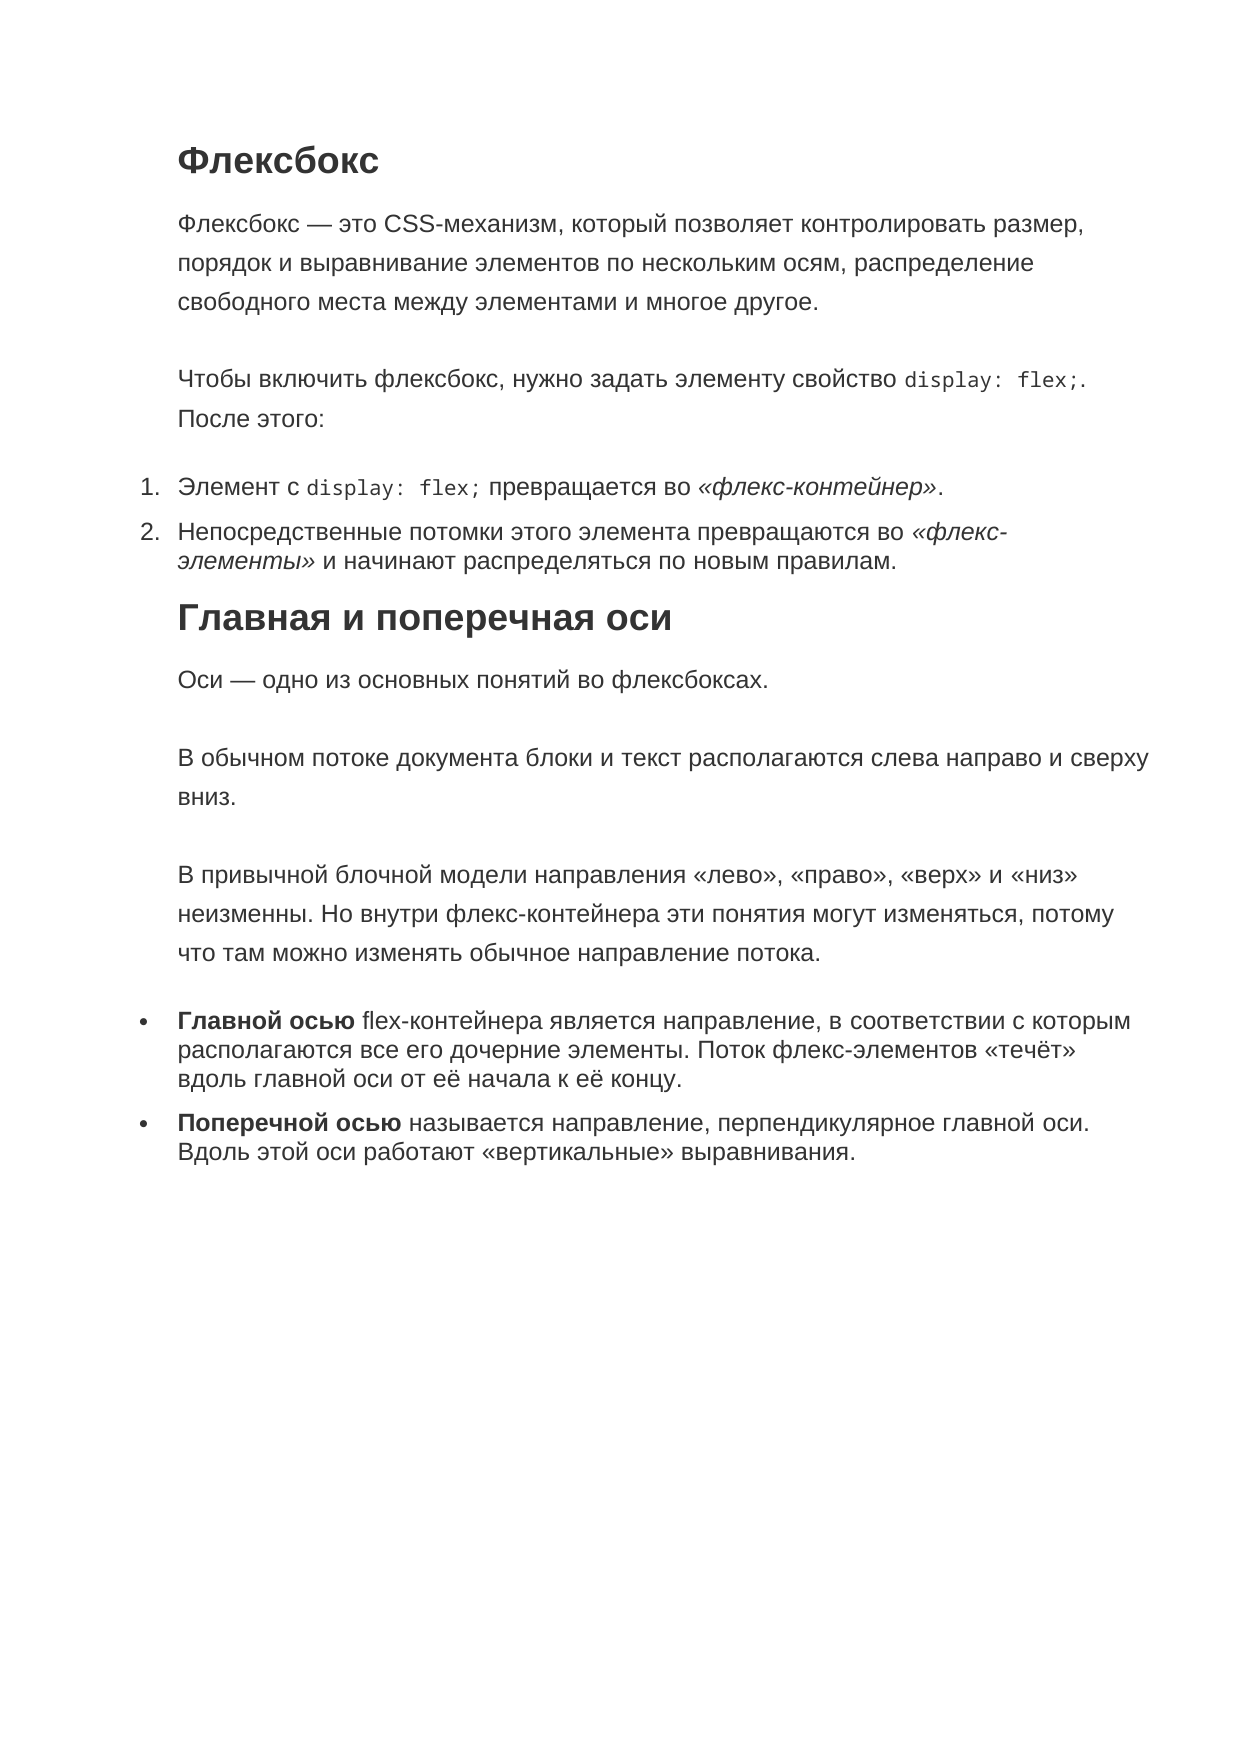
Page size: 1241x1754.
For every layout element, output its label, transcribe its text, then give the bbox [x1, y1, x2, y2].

text В обычном потоке документа блоки и текст располагаются слева направо и сверху вниз. [177, 733, 1152, 811]
list Поперечной осью называется направление, перпендикулярное главной оси. Вдоль этой оси работают «вертикальные» выравнивания. [140, 1108, 1152, 1166]
text Чтобы включить флексбокс, нужно задать элементу свойство display: flex;. После этого: [177, 354, 1152, 433]
list Непосредственные потомки этого элемента превращаются во «флекс-элементы» и начинают распределяться по новым правилам. [140, 517, 1152, 574]
list Элемент с display: flex; превращается во «флекс-контейнер». [140, 472, 1152, 501]
list Главной осью flex-контейнера является направление, в соответствии с которым располагаются все его дочерние элементы. Поток флекс-элементов «течёт» вдоль главной оси от её начала к её концу. [140, 1006, 1152, 1092]
text Флексбокс — это CSS-механизм, который позволяет контролировать размер, порядок и выравнивание элементов по нескольким осям, распределение свободного места между элементами и многое другое. [177, 198, 1152, 316]
text Флексбокс [177, 135, 1152, 182]
text Оси — одно из основных понятий во флексбоксах. [177, 655, 1152, 694]
text В привычной блочной модели направления «лево», «право», «верх» и «низ» неизменны. Но внутри флекс-контейнера эти понятия могут изменяться, потому что там можно изменять обычное направление потока. [177, 850, 1152, 967]
text Главная и поперечная оси [177, 591, 1152, 638]
